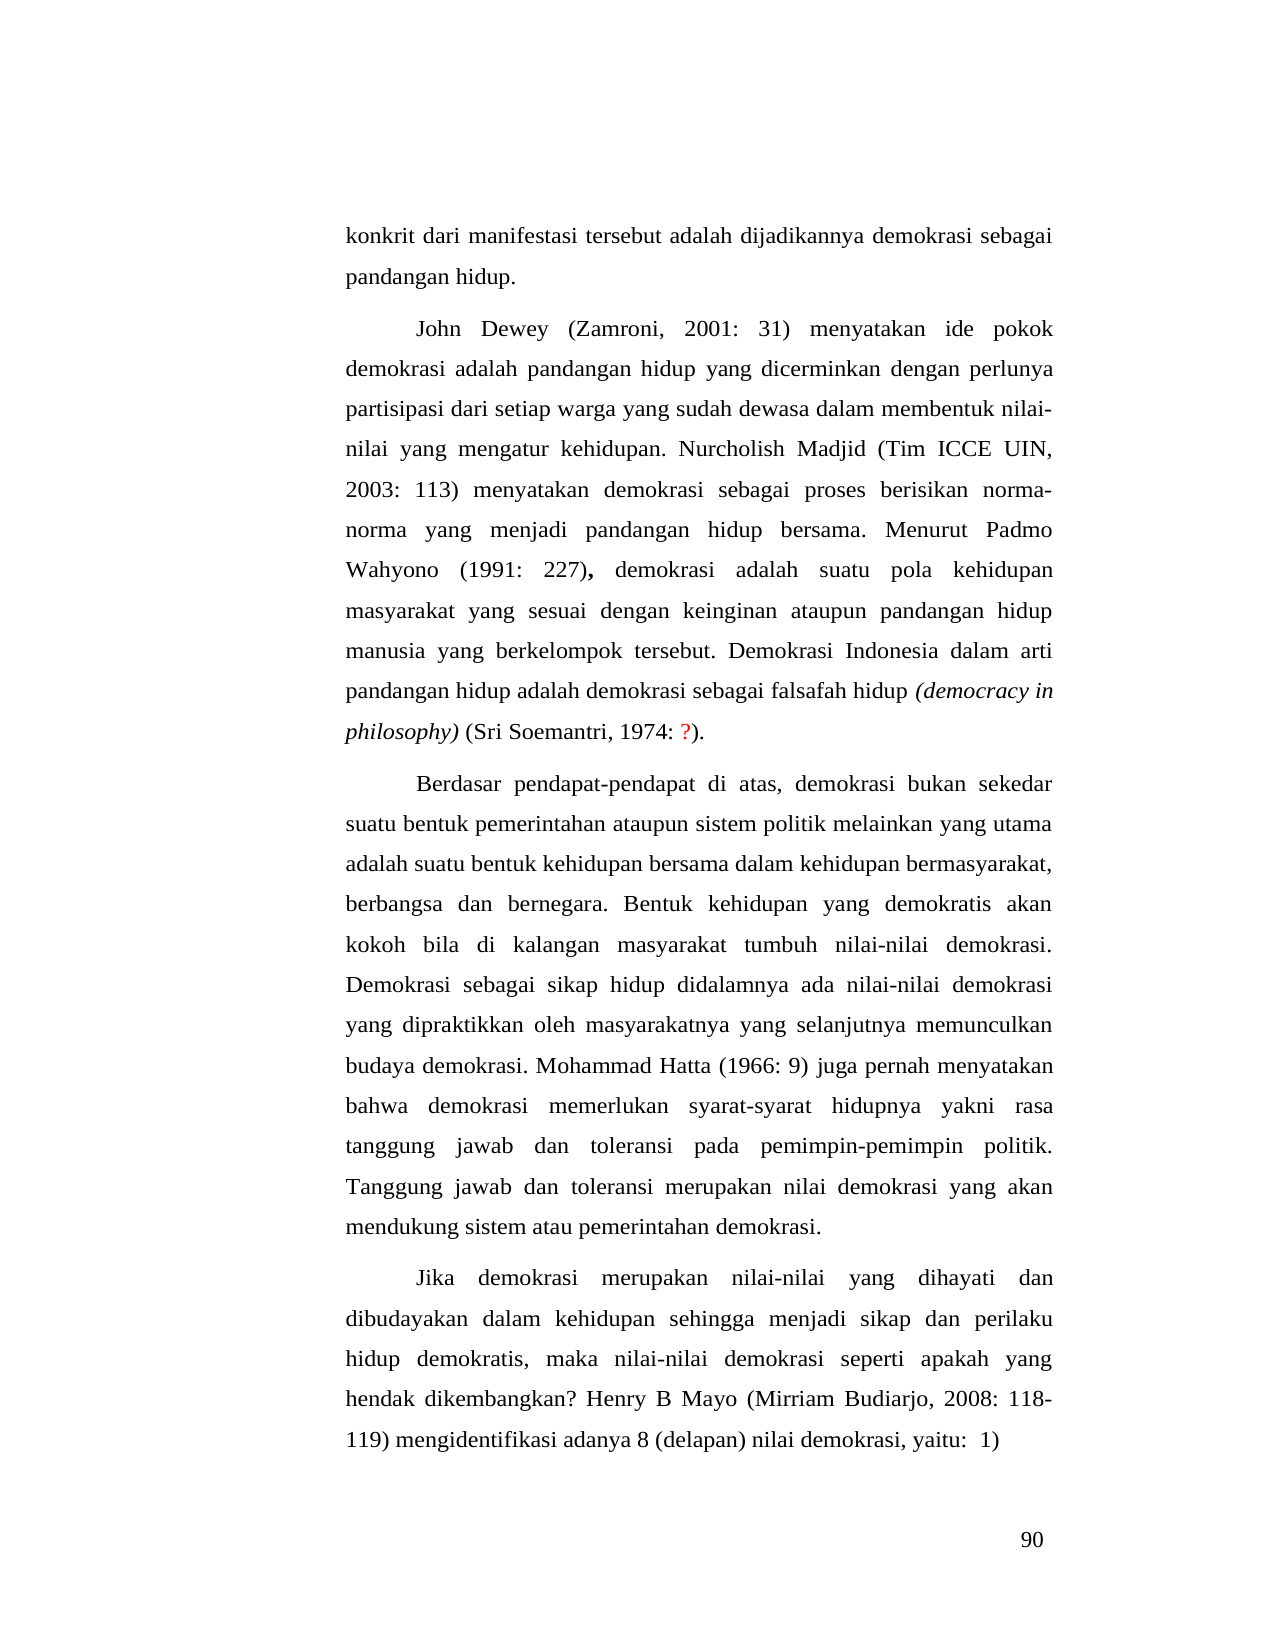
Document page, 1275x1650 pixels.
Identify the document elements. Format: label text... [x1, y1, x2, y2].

text Jika demokrasi merupakan nilai-nilai yang dihayati dan dibudayakan dalam kehidupan sehingga menjadi sikap dan perilaku hidup demokratis, maka nilai-nilai demokrasi seperti apakah yang hendak dikembangkan? Henry B Mayo (Mirriam Budiarjo, 2008: 118-119) mengidentifikasi adanya 8 (delapan) nilai demokrasi, yaitu: 1) [345, 1264, 1053, 1452]
text John Dewey (Zamroni, 2001: 31) menyatakan ide pokok demokrasi adalah pandangan hidup yang dicerminkan dengan perlunya partisipasi dari setiap warga yang sudah dewasa dalam membentuk nilai-nilai yang mengatur kehidupan. Nurcholish Madjid (Tim ICCE UIN, 2003: 113) menyatakan demokrasi sebagai proses berisikan norma-norma yang menjadi pandangan hidup bersama. Menurut Padmo Wahyono (1991: 227), demokrasi adalah suatu pola kehidupan masyarakat yang sesuai dengan keinginan ataupun pandangan hidup manusia yang berkelompok tersebut. Demokrasi Indonesia dalam arti pandangan hidup adalah demokrasi sebagai falsafah hidup (democracy in philosophy) (Sri Soemantri, 1974: ?). [345, 314, 1054, 744]
text konkrit dari manifestasi tersebut adalah dijadikannya demokrasi sebagai pandangan hidup. [345, 222, 1054, 289]
text Berdasar pendapat-pendapat di atas, demokrasi bukan sekedar suatu bentuk pemerintahan ataupun sistem politik melainkan yang utama adalah suatu bentuk kehidupan bersama dalam kehidupan bermasyarakat, berbangsa dan bernegara. Bentuk kehidupan yang demokratis akan kokoh bila di kalangan masyarakat tumbuh nilai-nilai demokrasi. Demokrasi sebagai sikap hidup didalamnya ada nilai-nilai demokrasi yang dipraktikkan oleh masyarakatnya yang selanjutnya memunculkan budaya demokrasi. Mohammad Hatta (1966: 9) juga pernah menyatakan bahwa demokrasi memerlukan syarat-syarat hidupnya yakni rasa tanggung jawab dan toleransi pada pemimpin-pemimpin politik. Tanggung jawab dan toleransi merupakan nilai demokrasi yang akan mendukung sistem atau pemerintahan demokrasi. [345, 769, 1053, 1239]
